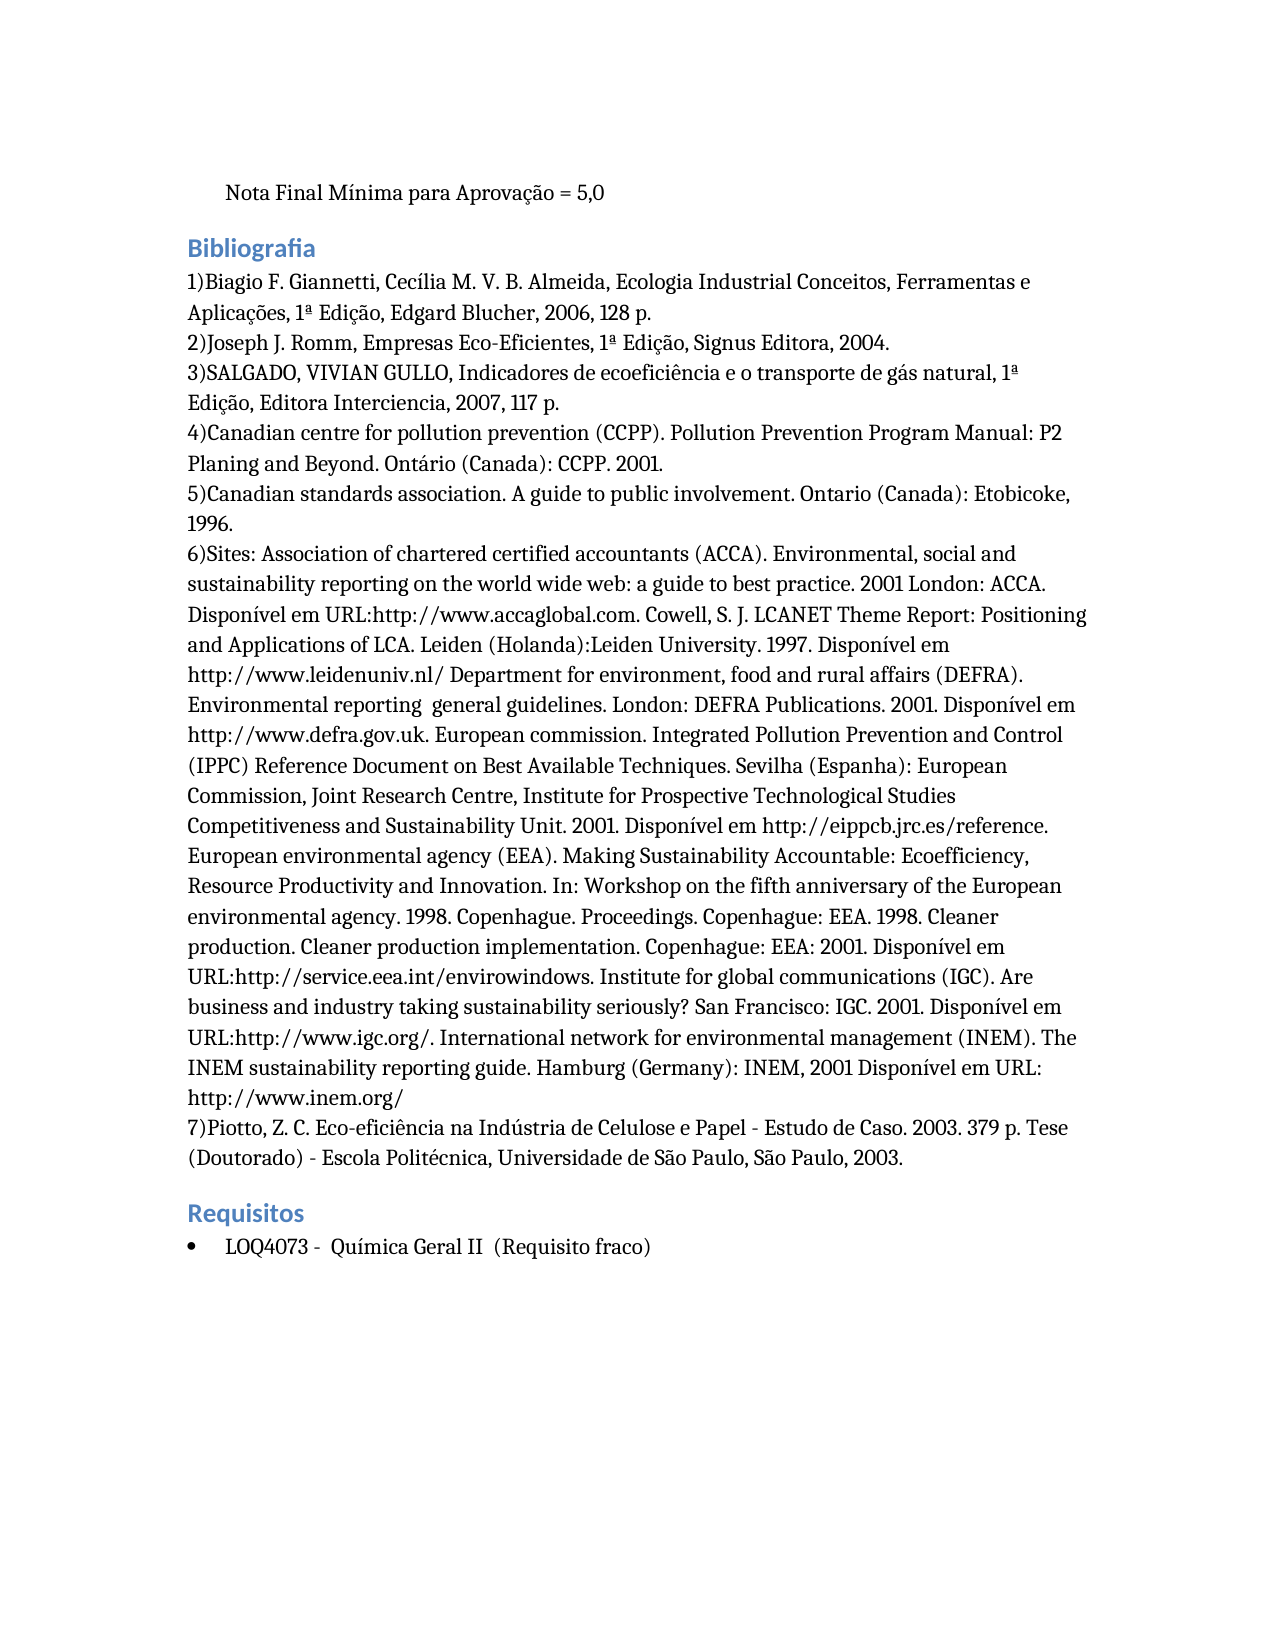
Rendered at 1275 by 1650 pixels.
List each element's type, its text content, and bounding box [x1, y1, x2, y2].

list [187, 150, 1087, 207]
text 1)Biagio F. Giannetti, Cecília M. V. B. Almeida, Ecologia Industrial Conceitos, Ferramentas e Aplicações, 1ª Edição, Edgard Blucher, 2006, 128 p. 2)Joseph J. Romm, Empresas Eco-Eficientes, 1ª Edição, Signus Editora, 2004. 3)SALGADO, VIVIAN GULLO, Indicadores de ecoeficiência e o transporte de gás natural, 1ª Edição, Editora Interciencia, 2007, 117 p. 4)Canadian centre for pollution prevention (CCPP). Pollution Prevention Program Manual: P2 Planing and Beyond. Ontário (Canada): CCPP. 2001. 5)Canadian standards association. A guide to public involvement. Ontario (Canada): Etobicoke, 1996. 6)Sites: Association of chartered certified accountants (ACCA). Environmental, social and sustainability reporting on the world wide web: a guide to best practice. 2001 London: ACCA. Disponível em URL:http://www.accaglobal.com. Cowell, S. J. LCANET Theme Report: Positioning and Applications of LCA. Leiden (Holanda):Leiden University. 1997. Disponível em http://www.leidenuniv.nl/ Department for environment, food and rural affairs (DEFRA). Environmental reporting general guidelines. London: DEFRA Publications. 2001. Disponível em http://www.defra.gov.uk. European commission. Integrated Pollution Prevention and Control (IPPC) Reference Document on Best Available Techniques. Sevilha (Espanha): European Commission, Joint Research Centre, Institute for Prospective Technological Studies Competitiveness and Sustainability Unit. 2001. Disponível em http://eippcb.jrc.es/reference. European environmental agency (EEA). Making Sustainability Accountable: Ecoefficiency, Resource Productivity and Innovation. In: Workshop on the fifth anniversary of the European environmental agency. 1998. Copenhague. Proceedings. Copenhague: EEA. 1998. Cleaner production. Cleaner production implementation. Copenhague: EEA: 2001. Disponível em URL:http://service.eea.int/envirowindows. Institute for global communications (IGC). Are business and industry taking sustainability seriously? San Francisco: IGC. 2001. Disponível em URL:http://www.igc.org/. International network for environmental management (INEM). The INEM sustainability reporting guide. Hamburg (Germany): INEM, 2001 Disponível em URL: http://www.inem.org/ 7)Piotto, Z. C. Eco-eficiência na Indústria de Celulose e Papel - Estudo de Caso. 2003. 379 p. Tese (Doutorado) - Escola Politécnica, Universidade de São Paulo, São Paulo, 2003. [187, 269, 1087, 1172]
subtitle Requisitos [187, 1196, 1087, 1229]
subtitle Bibliografia [187, 231, 1087, 264]
list LOQ4073 - Química Geral II (Requisito fraco) [187, 1234, 1087, 1291]
